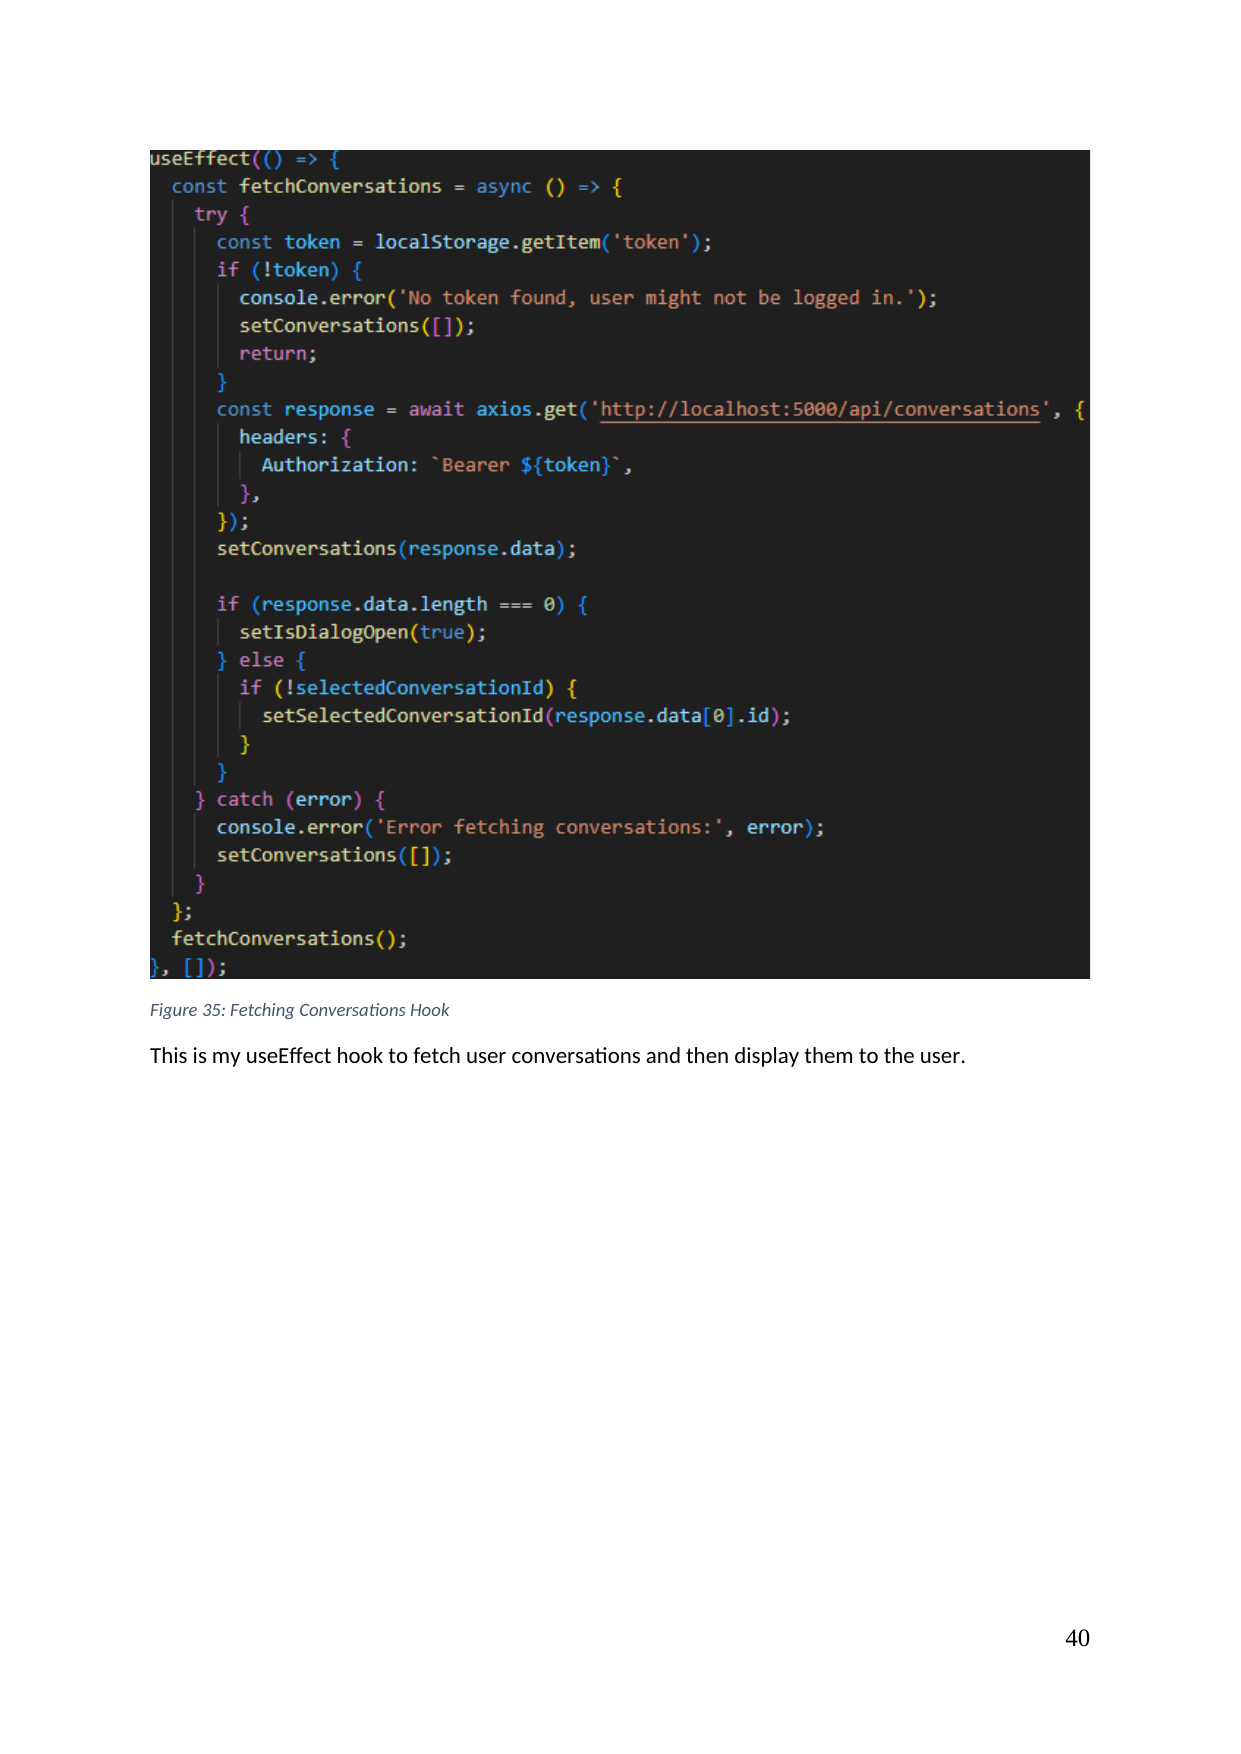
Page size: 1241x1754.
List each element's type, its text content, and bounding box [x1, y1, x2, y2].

picture [150, 150, 1091, 979]
text This is my useEffect hook to fetch user conversations and then display them to the user. [150, 1042, 1090, 1069]
